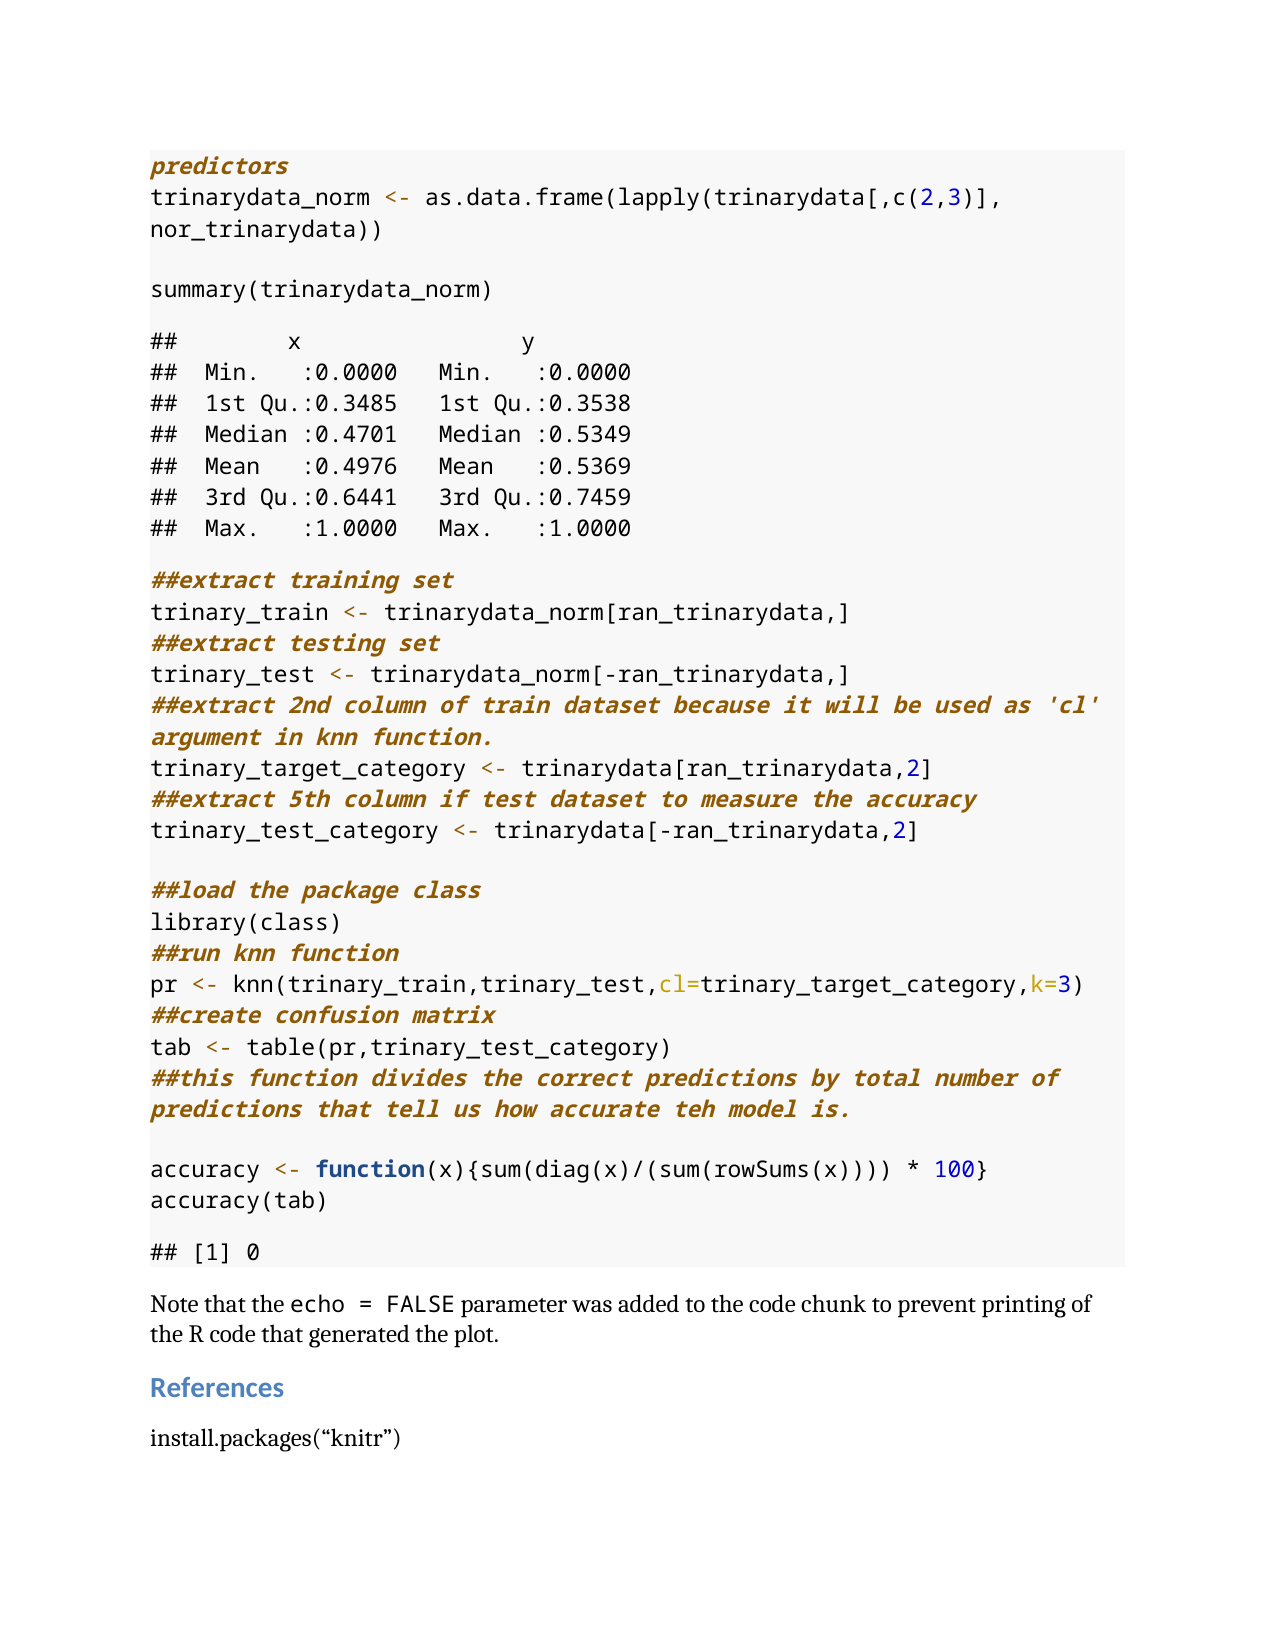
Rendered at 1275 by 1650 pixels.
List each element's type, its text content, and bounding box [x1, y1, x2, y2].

text ## x y ## Min. :0.0000 Min. :0.0000 ## 1st Qu.:0.3485 1st Qu.:0.3538 ## Median :0.4701 Median :0.5349 ## Mean :0.4976 Mean :0.5369 ## 3rd Qu.:0.6441 3rd Qu.:0.7459 ## Max. :1.0000 Max. :1.0000 [150, 324, 1125, 543]
text ## [1] 0 [150, 1236, 1125, 1267]
text Note that the echo = FALSE parameter was added to the code chunk to prevent printing of the R code that generated the plot. [150, 1288, 1125, 1348]
text ##extract training set trinary_train <- trinarydata_norm[ran_trinarydata,] ##extract testing set trinary_test <- trinarydata_norm[-ran_trinarydata,] ##extract 2nd column of train dataset because it will be used as 'cl' argument in knn function. trinary_target_category <- trinarydata[ran_trinarydata,2] ##extract 5th column if test dataset to measure the accuracy trinary_test_category <- trinarydata[-ran_trinarydata,2] ##load the package class library(class) ##run knn function pr <- knn(trinary_train,trinary_test,cl=trinary_target_category,k=3) ##create confusion matrix tab <- table(pr,trinary_test_category) ##this function divides the correct predictions by total number of predictions that tell us how accurate teh model is. accuracy <- function(x){sum(diag(x)/(sum(rowSums(x)))) * 100} accuracy(tab) [150, 564, 1125, 1215]
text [150, 150, 1125, 304]
subtitle References [150, 1369, 1125, 1405]
text install.packages(“knitr”) [150, 1423, 1125, 1452]
